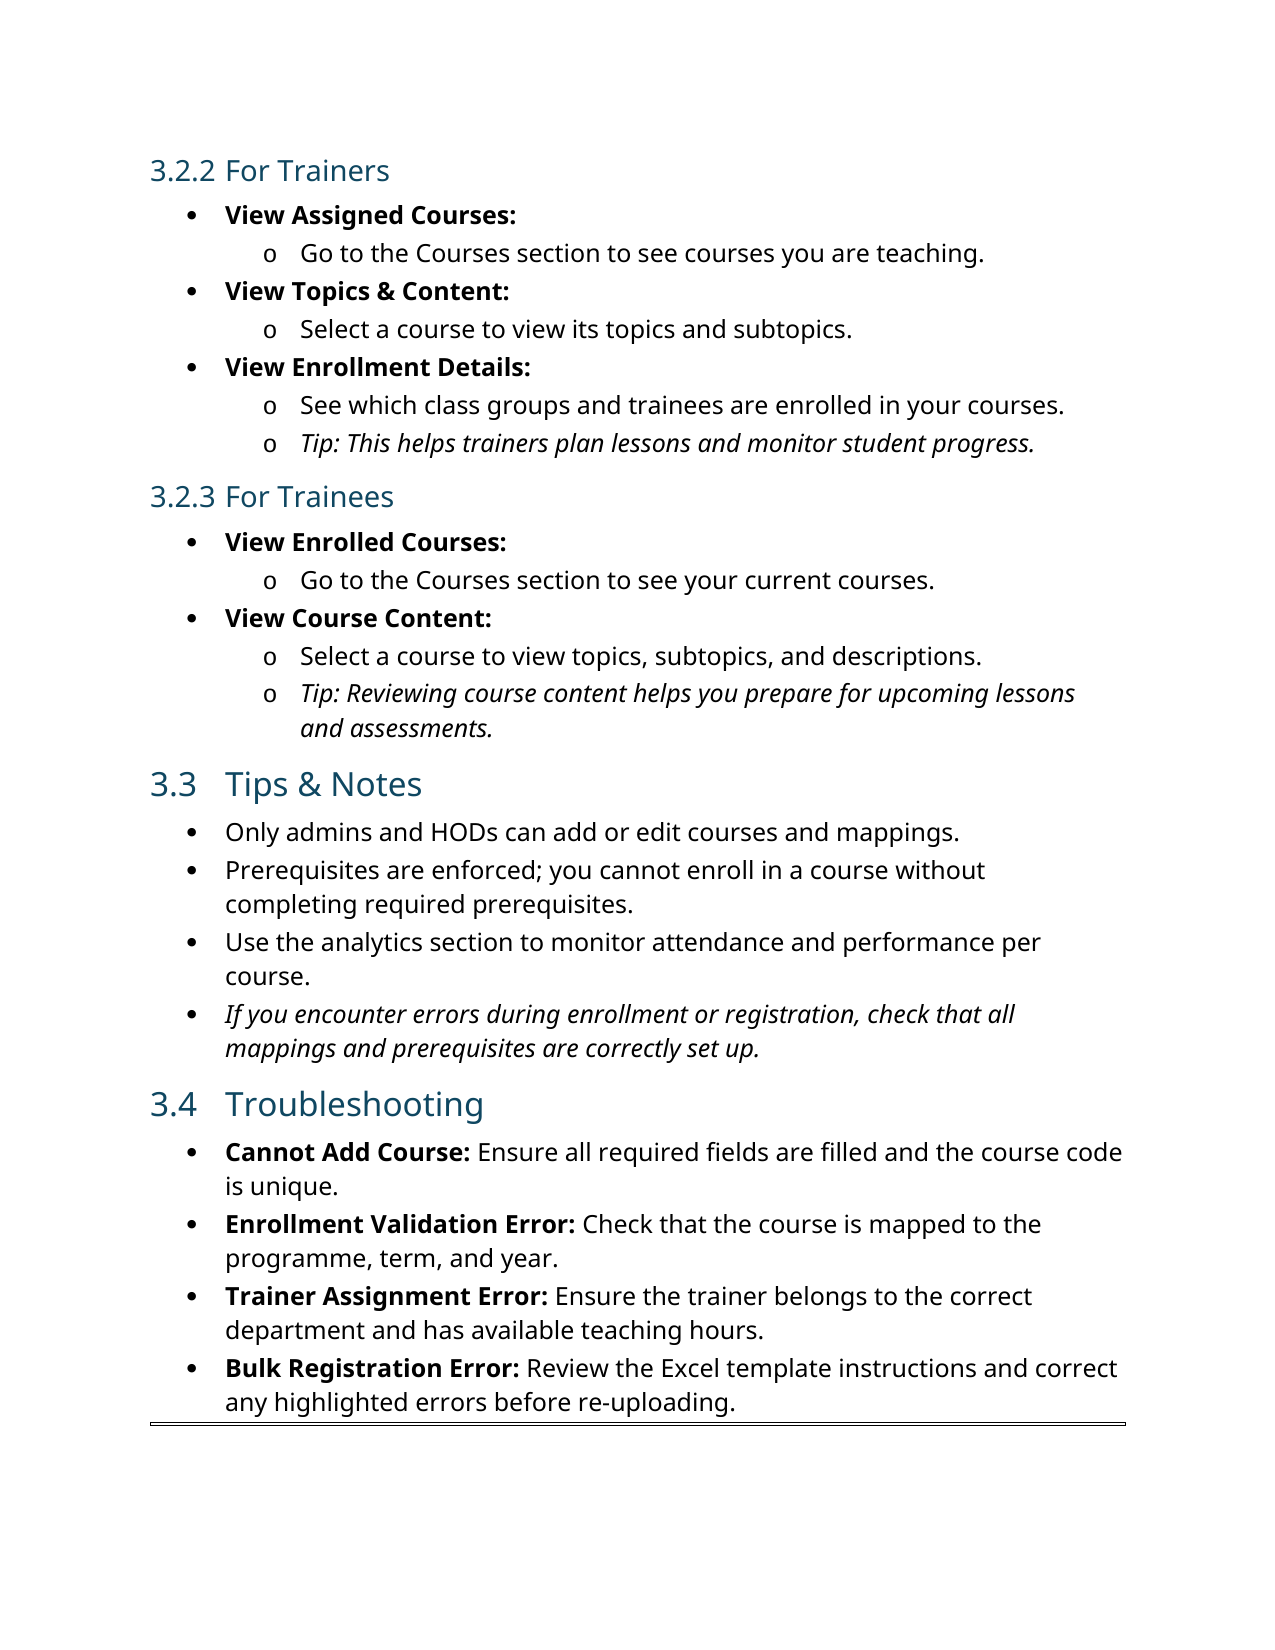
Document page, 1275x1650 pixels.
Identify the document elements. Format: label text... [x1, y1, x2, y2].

list Go to the Courses section to see your current courses. [262, 562, 1125, 597]
list Only admins and HODs can add or edit courses and mappings. [187, 815, 1125, 849]
list View Enrolled Courses: [187, 524, 1125, 558]
list Enrollment Validation Error: Check that the course is mapped to the programme, term, and year. [187, 1207, 1125, 1275]
list Trainer Assignment Error: Ensure the trainer belongs to the correct department and has available teaching hours. [187, 1279, 1125, 1347]
list View Course Content: [187, 600, 1125, 634]
list Bulk Registration Error: Review the Excel template instructions and correct any highlighted errors before re-uploading. [187, 1351, 1125, 1419]
subtitle 3.3 Tips & Notes [150, 761, 1125, 807]
list Select a course to view topics, subtopics, and descriptions. [262, 638, 1125, 672]
list Tip: Reviewing course content helps you prepare for upcoming lessons and assessments. [262, 676, 1125, 744]
list View Enrollment Details: [187, 350, 1125, 384]
list Go to the Courses section to see courses you are teaching. [262, 236, 1125, 270]
list Select a course to view its topics and subtopics. [262, 312, 1125, 346]
subtitle 3.2.3 For Trainees [150, 476, 1125, 516]
subtitle 3.2.2 For Trainers [150, 150, 1125, 190]
list See which class groups and trainees are enrolled in your courses. [262, 387, 1125, 422]
list Use the analytics section to monitor attendance and performance per course. [187, 924, 1125, 993]
list Prerequisites are enforced; you cannot enroll in a course without completing required prerequisites. [187, 853, 1125, 921]
list If you encounter errors during enrollment or registration, check that all mappings and prerequisites are correctly set up. [187, 996, 1125, 1064]
list View Topics & Content: [187, 274, 1125, 308]
list View Assigned Courses: [187, 198, 1125, 232]
subtitle 3.4 Troubleshooting [150, 1081, 1125, 1127]
list Cannot Add Course: Ensure all required fields are filled and the course code is unique. [187, 1135, 1125, 1203]
list Tip: This helps trainers plan lessons and monitor student progress. [262, 426, 1125, 460]
